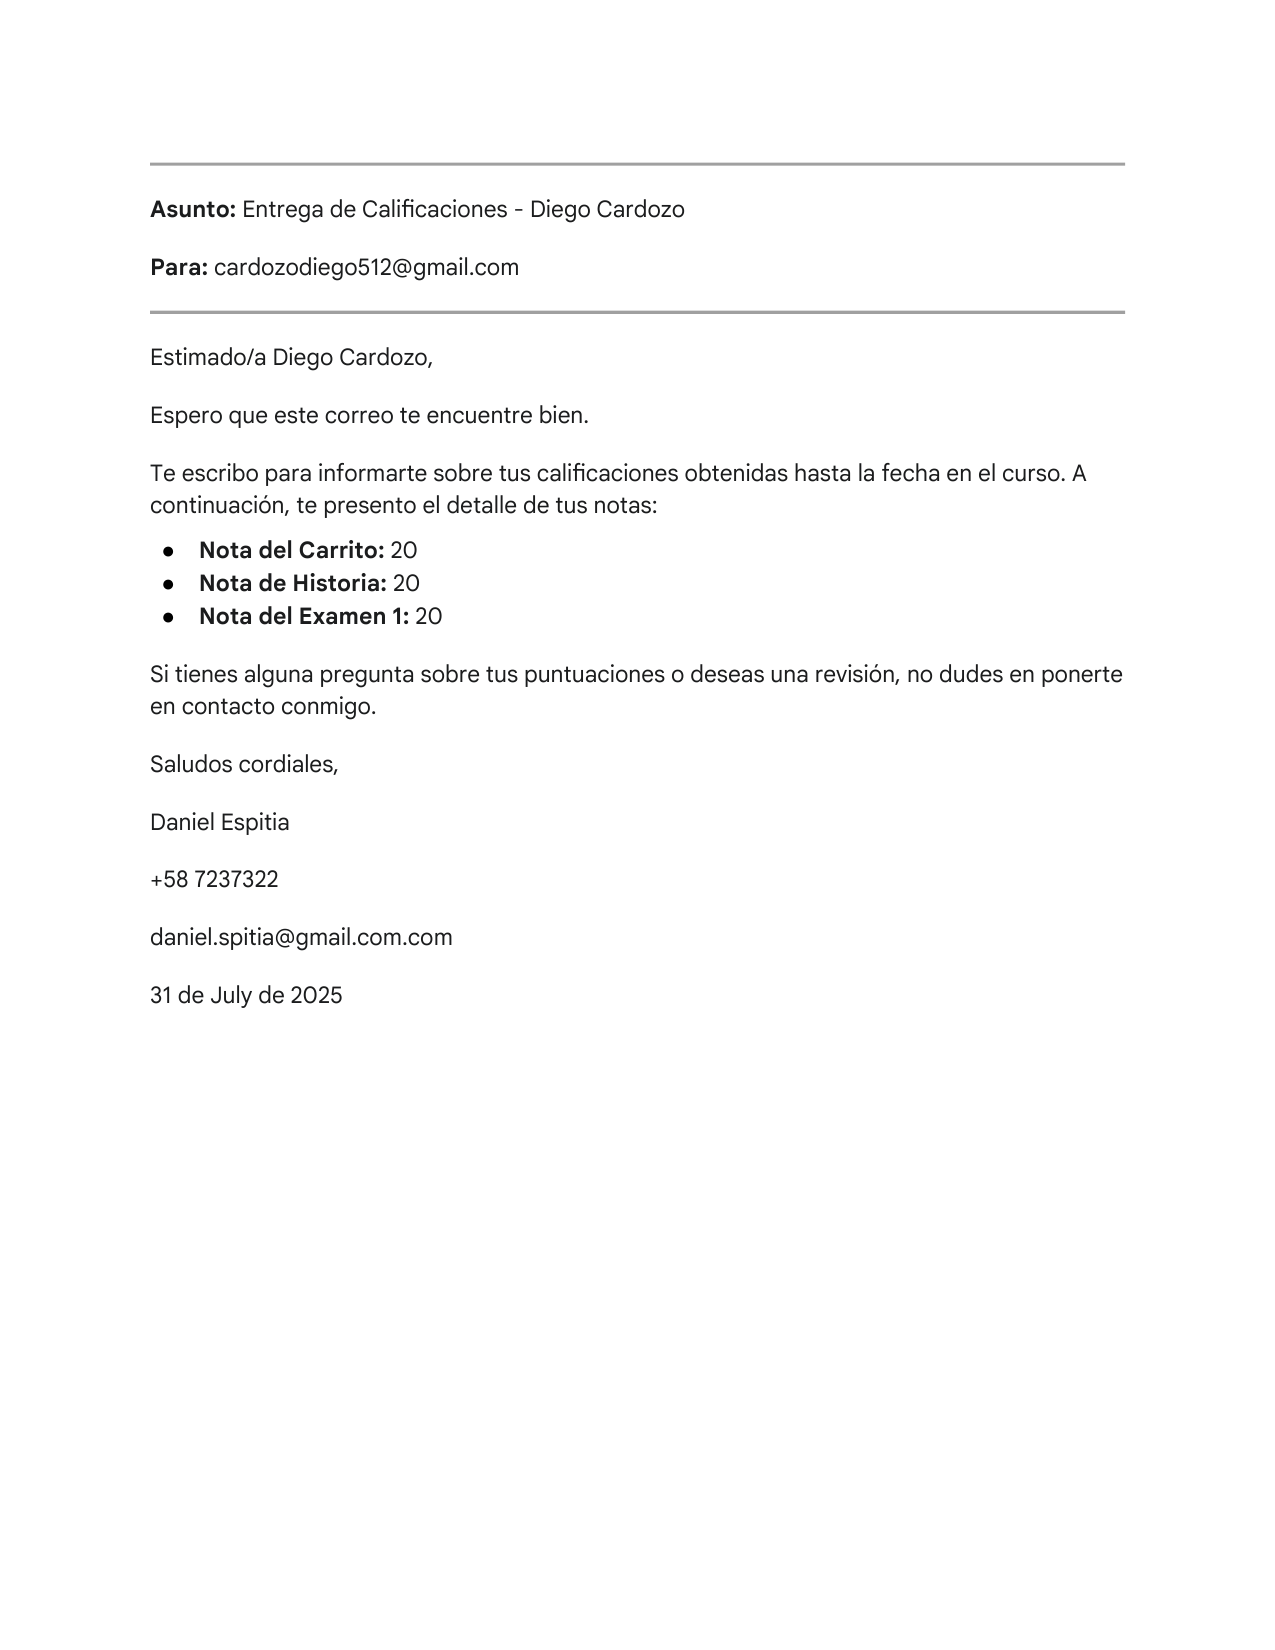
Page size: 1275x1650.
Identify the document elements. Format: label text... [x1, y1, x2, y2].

text Te escribo para informarte sobre tus calificaciones obtenidas hasta la fecha en el curso. A continuación, te presento el detalle de tus notas: [150, 459, 1125, 520]
list Nota del Carrito: 20 [161, 537, 1125, 565]
text 31 de July de 2025 [150, 981, 1125, 1010]
text Asunto: Entrega de Calificaciones - Diego Cardozo [150, 166, 1125, 224]
text +58 7237322 [150, 866, 1125, 894]
text Si tienes alguna pregunta sobre tus puntuaciones o deseas una revisión, no dudes en ponerte en contacto conmigo. [150, 660, 1125, 721]
list Nota del Examen 1: 20 [161, 602, 1125, 631]
text Estimado/a Diego Cardozo, [150, 314, 1125, 372]
text Espero que este correo te encuentre bien. [150, 401, 1125, 430]
text Para: cardozodiego512@gmail.com [150, 253, 1125, 282]
text daniel.spitia@gmail.com.com [150, 923, 1125, 952]
text Saludos cordiales, [150, 750, 1125, 779]
list Nota de Historia: 20 [161, 569, 1125, 598]
text Daniel Espitia [150, 808, 1125, 837]
